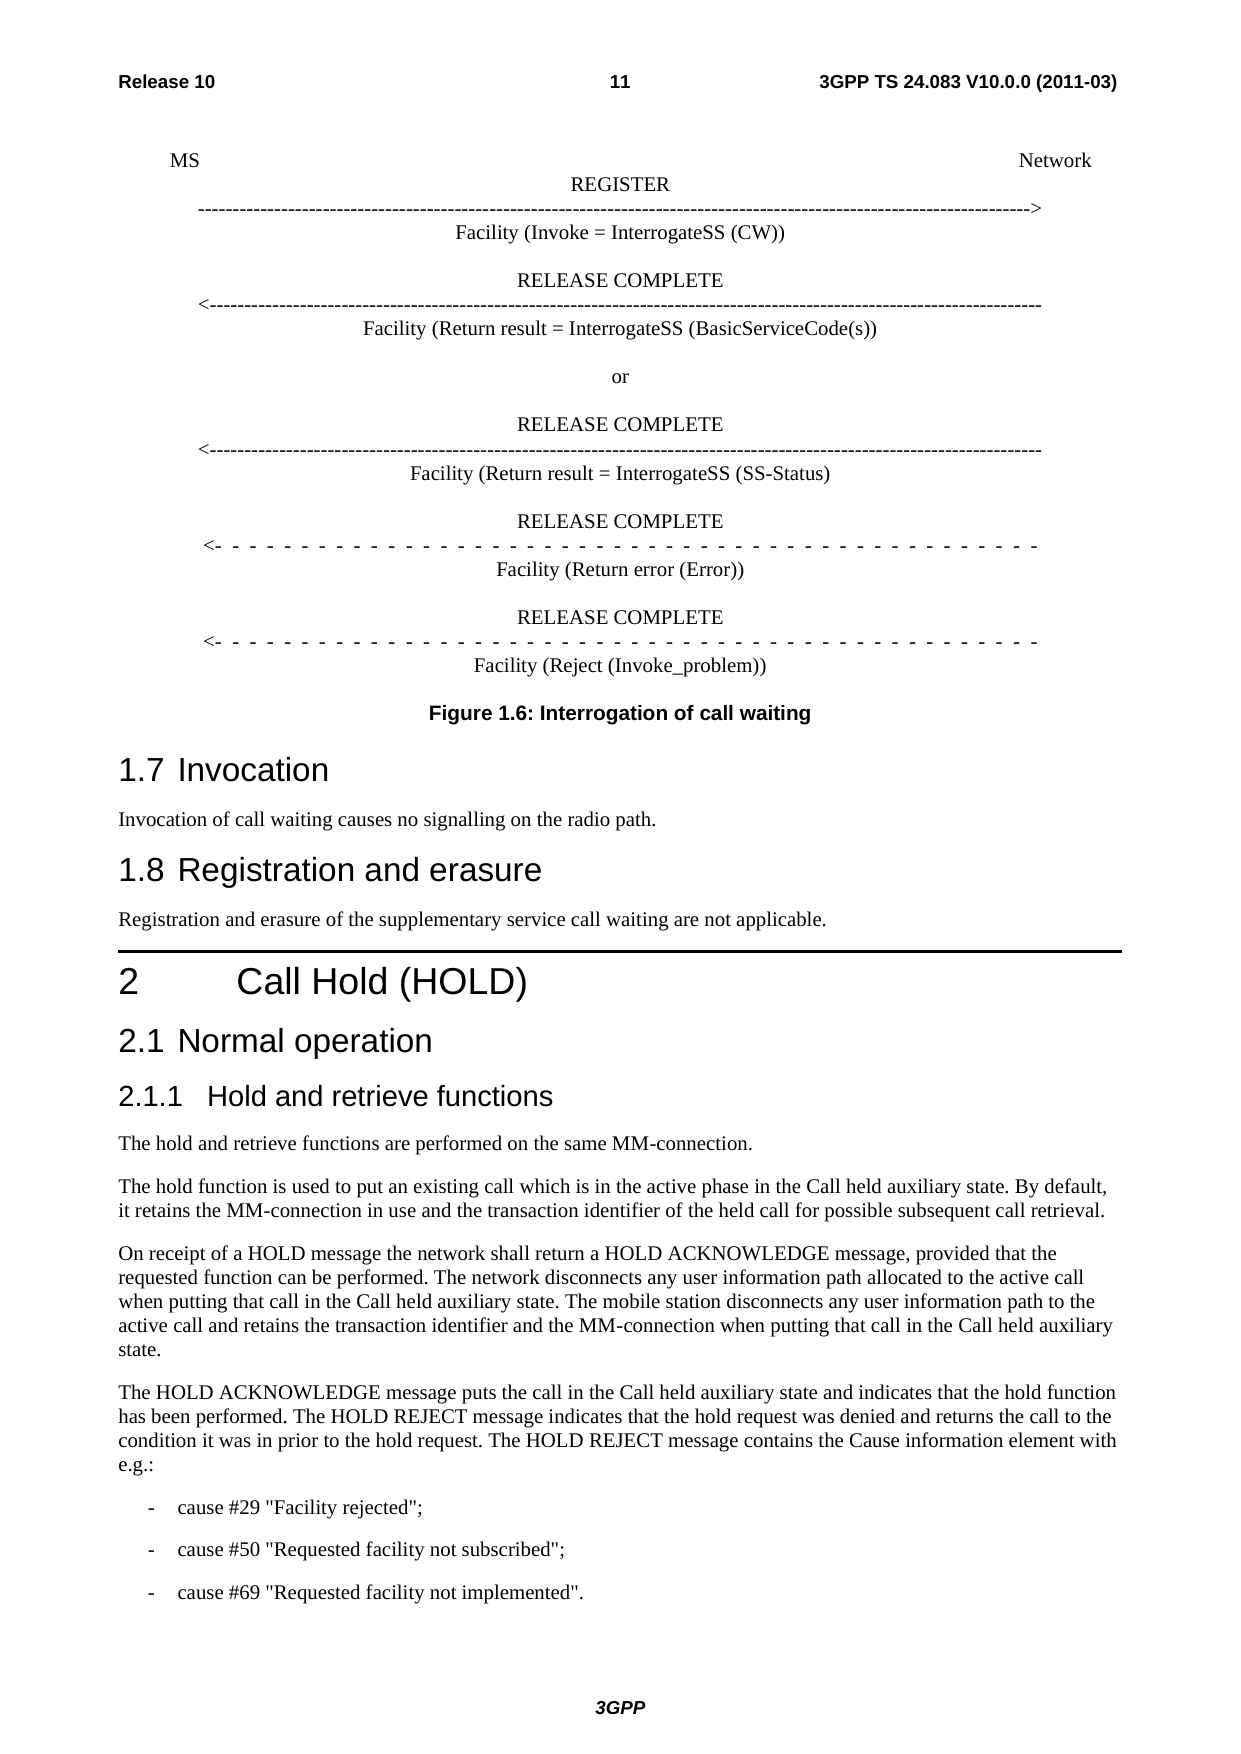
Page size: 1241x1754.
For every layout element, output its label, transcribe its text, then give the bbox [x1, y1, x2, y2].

text or [118, 364, 1122, 388]
text <- - - - - - - - - - - - - - - - - - - - - - - - - - - - - - - - - - - - - - - - - - - - - - - - [118, 533, 1122, 557]
text Facility (Return result = InterrogateSS (SS-Status) [118, 461, 1122, 484]
text RELEASE COMPLETE [118, 412, 1122, 436]
subtitle 2.1.1 Hold and retrieve functions [118, 1078, 1122, 1112]
subtitle 2 Call Hold (HOLD) [118, 953, 1122, 1003]
text - cause #69 "Requested facility not implemented". [148, 1580, 1122, 1604]
subtitle 2.1 Normal operation [118, 1021, 1122, 1060]
text Registration and erasure of the supplementary service call waiting are not applicable. [118, 907, 1122, 931]
text <------------------------------------------------------------------------------------------------------------------------ [118, 292, 1122, 316]
text RELEASE COMPLETE [118, 605, 1122, 629]
subtitle 1.7 Invocation [118, 750, 1122, 788]
text Facility (Invoke = InterrogateSS (CW)) [118, 220, 1122, 244]
text REGISTER [118, 172, 1122, 196]
text RELEASE COMPLETE [118, 509, 1122, 533]
text - cause #50 "Requested facility not subscribed"; [148, 1537, 1122, 1561]
text On receipt of a HOLD message the network shall return a HOLD ACKNOWLEDGE message, provided that the requested function can be performed. The network disconnects any user information path allocated to the active call when putting that call in the Call held auxiliary state. The mobile station disconnects any user information path to the active call and retains the transaction identifier and the MM-connection when putting that call in the Call held auxiliary state. [118, 1241, 1122, 1361]
text ------------------------------------------------------------------------------------------------------------------------> [118, 196, 1122, 220]
text Invocation of call waiting causes no signalling on the radio path. [118, 807, 1122, 831]
text MS Network [118, 148, 1122, 172]
subtitle 1.8 Registration and erasure [118, 850, 1122, 888]
text The HOLD ACKNOWLEDGE message puts the call in the Call held auxiliary state and indicates that the hold function has been performed. The HOLD REJECT message indicates that the hold request was denied and returns the call to the condition it was in prior to the hold request. The HOLD REJECT message contains the Cause information element with e.g.: [118, 1379, 1122, 1476]
text - cause #29 "Facility rejected"; [148, 1494, 1122, 1519]
text Facility (Return error (Error)) [118, 557, 1122, 581]
text The hold function is used to put an existing call which is in the active phase in the Call held auxiliary state. By default, it retains the MM-connection in use and the transaction identifier of the held call for possible subsequent call retrieval. [118, 1174, 1122, 1222]
text Figure 1.6: Interrogation of call waiting [118, 701, 1122, 725]
text The hold and retrieve functions are performed on the same MM-connection. [118, 1131, 1122, 1155]
text Facility (Return result = InterrogateSS (BasicServiceCode(s)) [118, 316, 1122, 340]
text Facility (Reject (Invoke_problem)) [118, 653, 1122, 677]
text <------------------------------------------------------------------------------------------------------------------------ [118, 436, 1122, 461]
text <- - - - - - - - - - - - - - - - - - - - - - - - - - - - - - - - - - - - - - - - - - - - - - - - [118, 629, 1122, 653]
text RELEASE COMPLETE [118, 268, 1122, 292]
